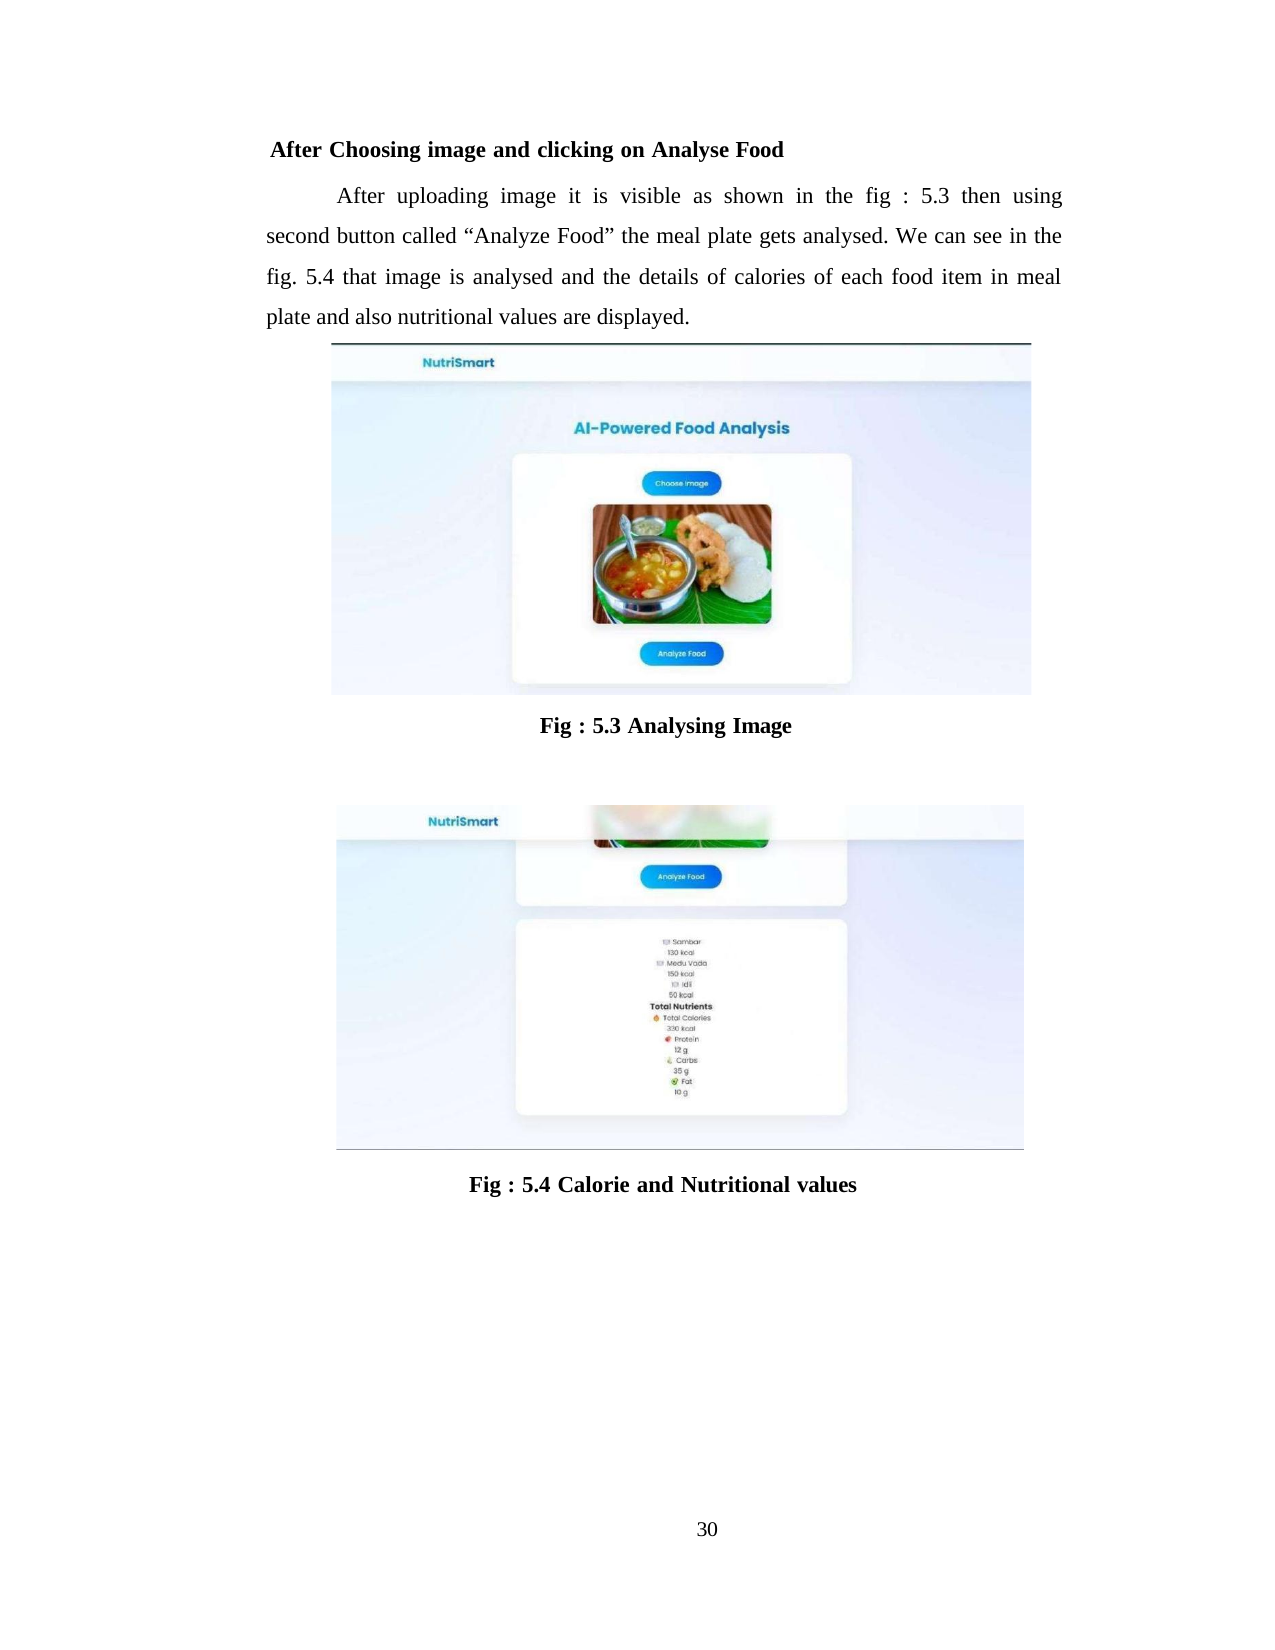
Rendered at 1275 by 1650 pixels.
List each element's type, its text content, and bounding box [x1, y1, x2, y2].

text After uploading image it is visible as shown in the fig : 5.3 then using second button called “Analyze Food” the meal plate gets analysed. We can see in the fig. 5.4 that image is analysed and the details of calories of each food item in meal plate and also nutritional values are displayed. [266, 182, 1063, 329]
text Fig : 5.4 Calorie and Nutritional values [469, 825, 1237, 1197]
picture [336, 805, 1024, 1150]
picture [331, 343, 1032, 695]
subtitle After Choosing image and clicking on Analyse Food [187, 136, 784, 162]
text Fig : 5.3 Analysing Image [187, 712, 792, 739]
